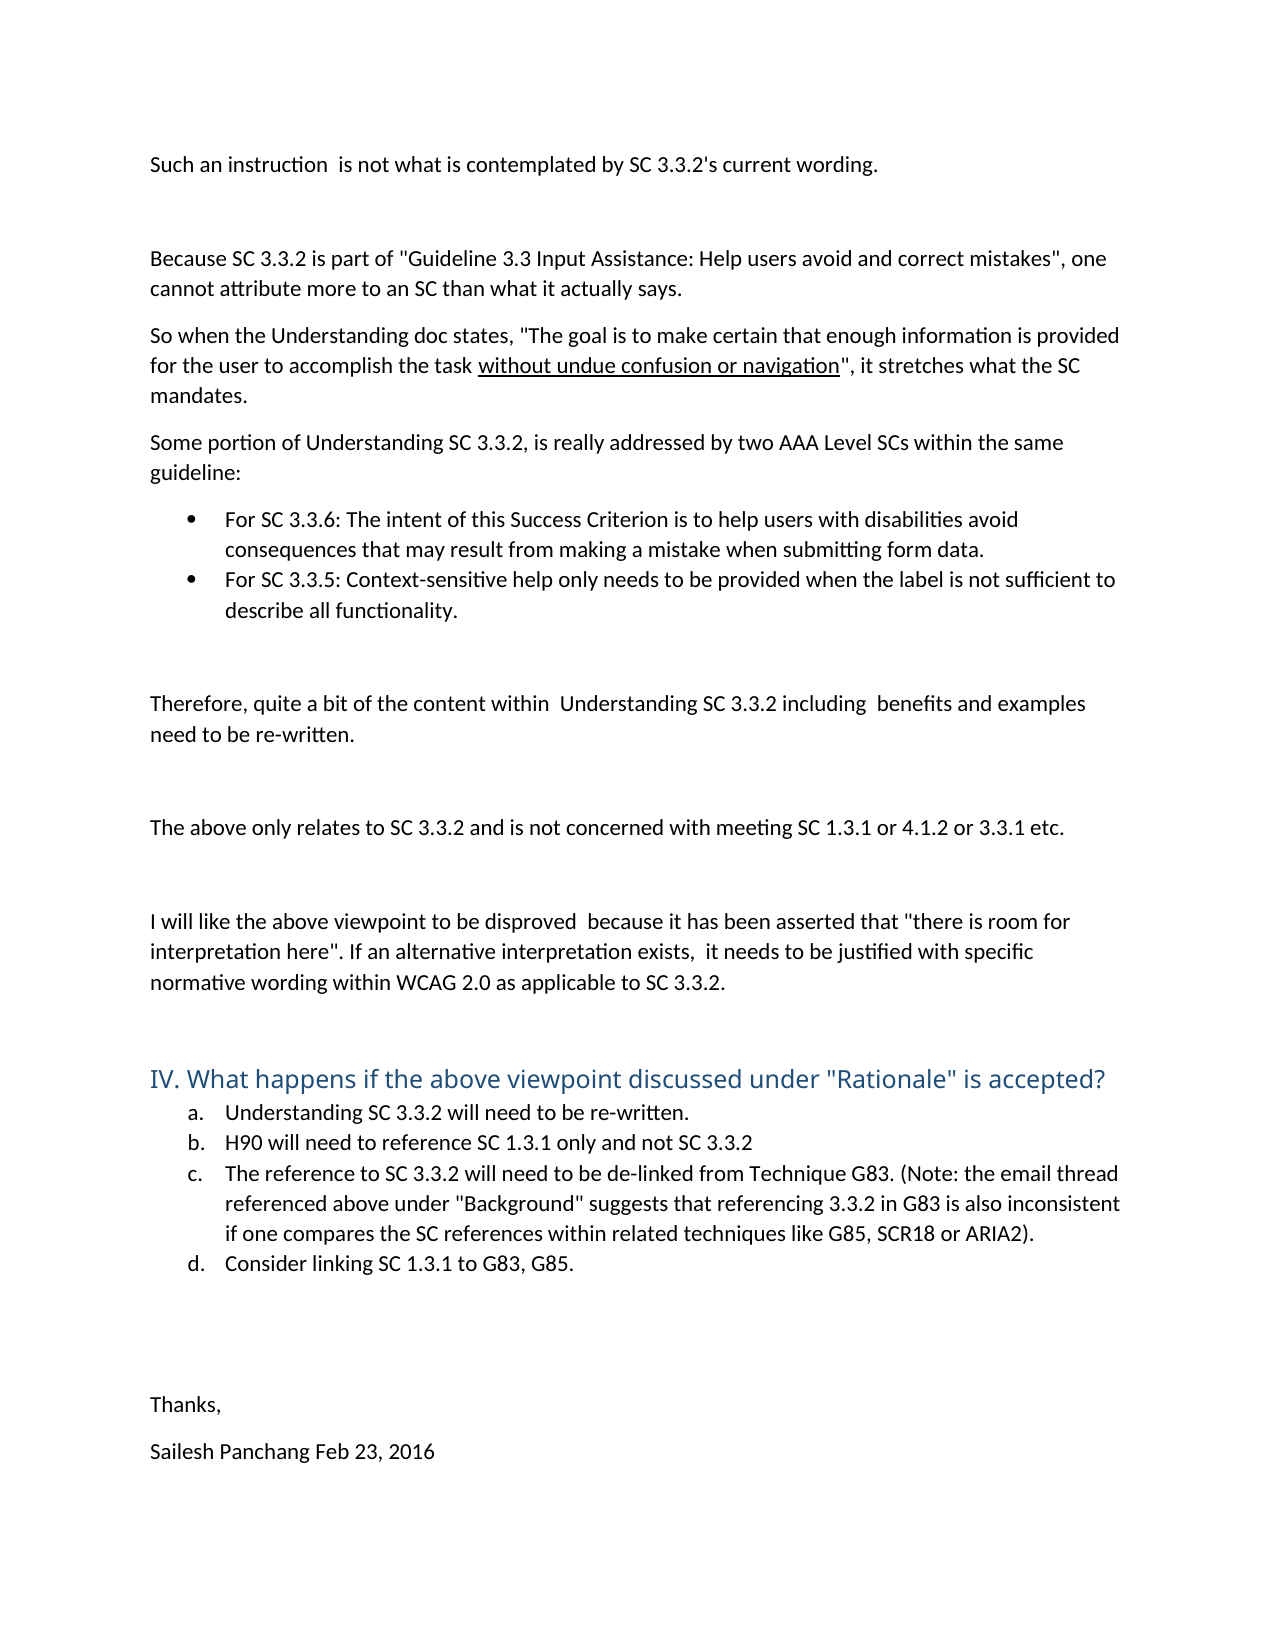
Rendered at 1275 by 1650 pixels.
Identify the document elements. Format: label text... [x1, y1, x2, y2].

text Therefore, quite a bit of the content within Understanding SC 3.3.2 including benefits and examples need to be re-written. [150, 689, 1125, 748]
text The above only relates to SC 3.3.2 and is not concerned with meeting SC 1.3.1 or 4.1.2 or 3.3.1 etc. [150, 813, 1125, 842]
text Because SC 3.3.2 is part of "Guideline 3.3 Input Assistance: Help users avoid and correct mistakes", one cannot attribute more to an SC than what it actually says. [150, 244, 1125, 302]
text I will like the above viewpoint to be disproved because it has been asserted that "there is room for interpretation here". If an alternative interpretation exists, it needs to be justified with specific normative wording within WCAG 2.0 as applicable to SC 3.3.2. [150, 907, 1125, 996]
list For SC 3.3.5: Context-sensitive help only needs to be provided when the label is not sufficient to describe all functionality. [187, 566, 1125, 624]
text Such an instruction is not what is contemplated by SC 3.3.2's current wording. [150, 150, 1125, 178]
list Understanding SC 3.3.2 will need to be re-written. [187, 1098, 1125, 1126]
list The reference to SC 3.3.2 will need to be de-linked from Technique G83. (Note: the email thread referenced above under "Background" suggests that referencing 3.3.2 in G83 is also inconsistent if one compares the SC references within related techniques like G85, SCR18 or ARIA2). [187, 1159, 1125, 1247]
text Some portion of Understanding SC 3.3.2, is really addressed by two AAA Level SCs within the same guideline: [150, 428, 1125, 486]
text Thanks, [150, 1390, 1125, 1418]
text Sailesh Panchang Feb 23, 2016 [150, 1437, 1125, 1465]
subtitle IV. What happens if the above viewpoint discussed under "Rationale" is accepted? [150, 1061, 1125, 1096]
list Consider linking SC 1.3.1 to G83, G85. [187, 1249, 1125, 1277]
list For SC 3.3.6: The intent of this Success Criterion is to help users with disabilities avoid consequences that may result from making a mistake when submitting form data. [187, 505, 1125, 563]
text So when the Understanding doc states, "The goal is to make certain that enough information is provided for the user to accomplish the task without undue confusion or navigation", it stretches what the SC mandates. [150, 321, 1125, 409]
list H90 will need to reference SC 1.3.1 only and not SC 3.3.2 [187, 1128, 1125, 1156]
